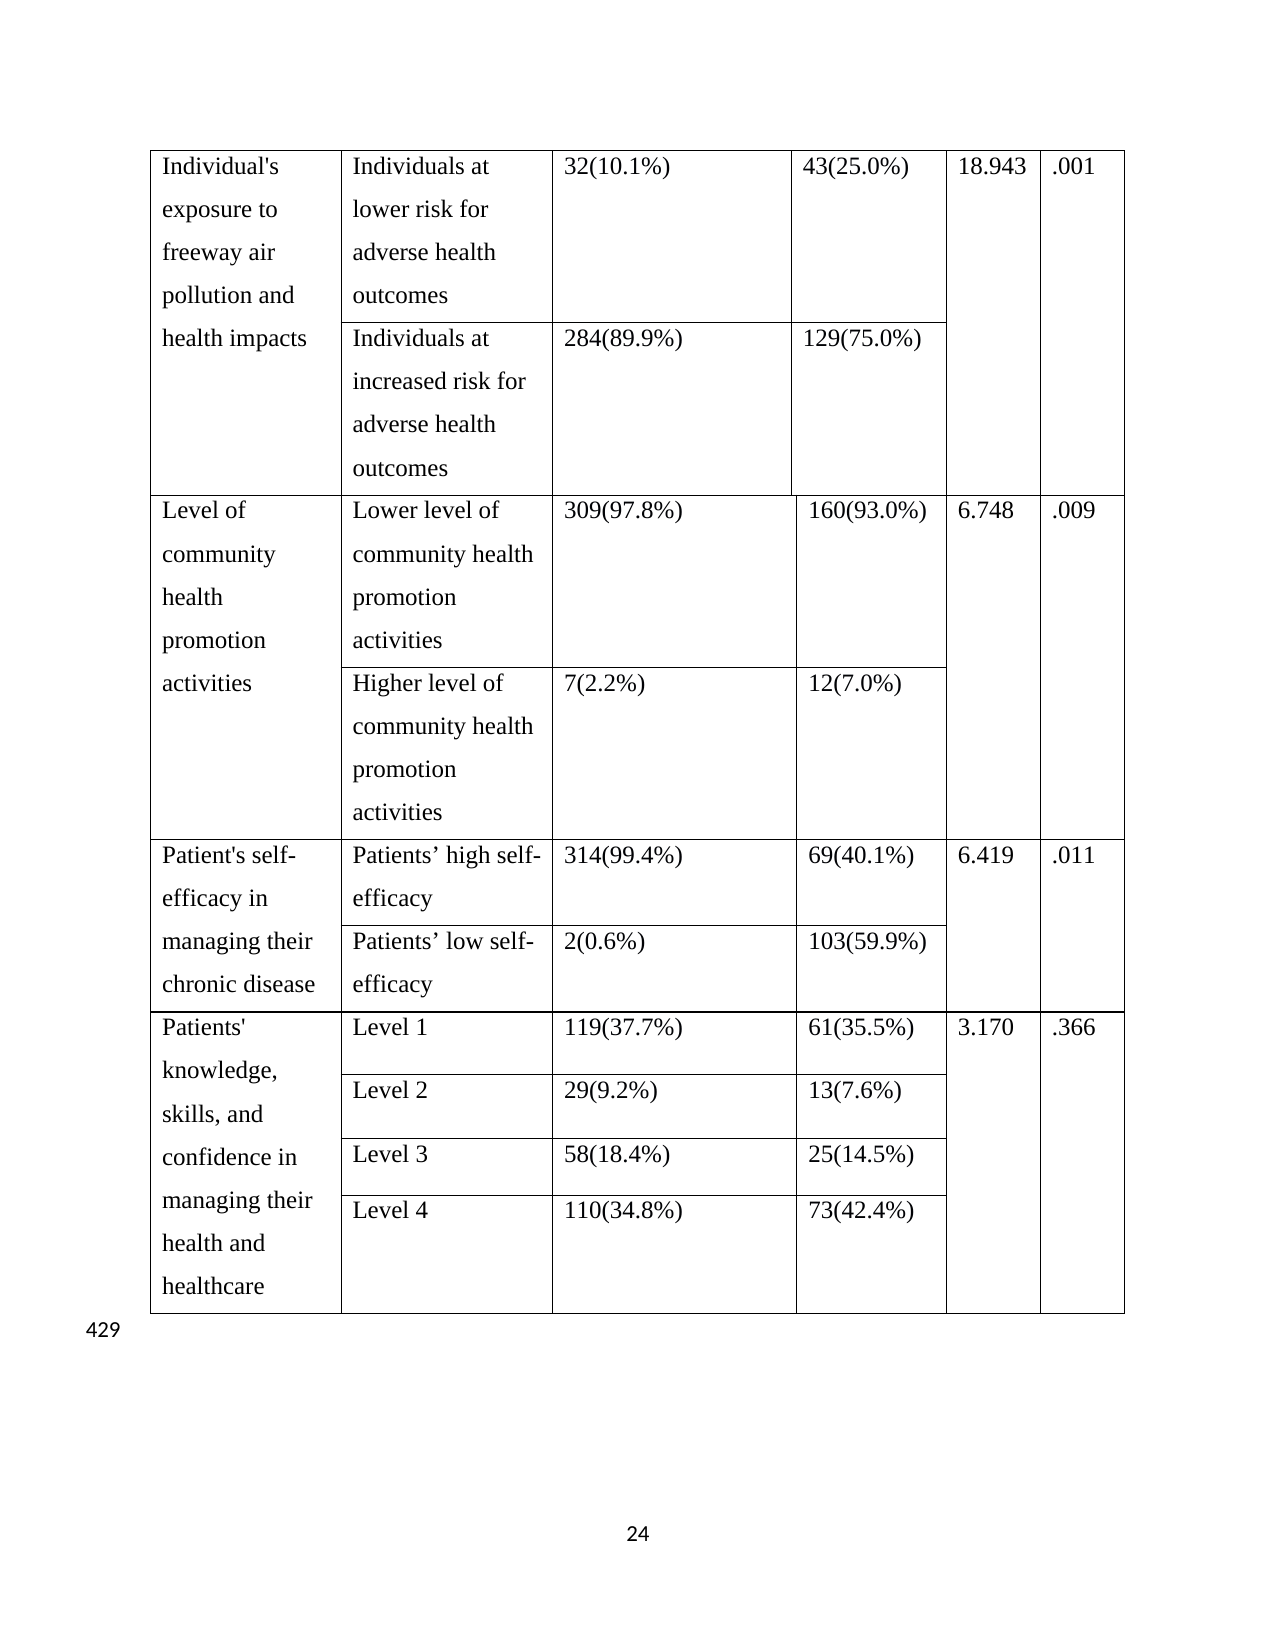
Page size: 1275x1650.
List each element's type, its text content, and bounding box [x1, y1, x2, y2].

table_cell .366 [1041, 1013, 1124, 1313]
table_cell Individuals at lower risk for adverse health outcomes [342, 151, 552, 322]
table_cell Level 2 [342, 1075, 552, 1138]
table_cell 103(59.9%) [797, 926, 946, 1011]
table_cell 284(89.9%) [553, 323, 791, 494]
table_cell 314(99.4%) [553, 840, 796, 925]
table_cell Level 3 [342, 1139, 552, 1194]
table_cell Level of community health promotion activities [151, 496, 341, 839]
table_cell 7(2.2%) [553, 668, 796, 839]
table_cell 309(97.8%) [553, 496, 796, 667]
table_cell 32(10.1%) [553, 151, 791, 322]
table_cell 18.943 [947, 151, 1040, 494]
table_cell .009 [1041, 496, 1124, 839]
table_cell .001 [1041, 151, 1124, 494]
table_cell 160(93.0%) [797, 496, 946, 667]
table_cell 3.170 [947, 1013, 1040, 1313]
table_cell 61(35.5%) [797, 1013, 946, 1074]
table_cell Patients' knowledge, skills, and confidence in managing their health and healthcare [151, 1013, 341, 1313]
table_cell Patients’ low self-efficacy [342, 926, 552, 1011]
table_cell 73(42.4%) [797, 1196, 946, 1313]
table_cell Patients’ high self-efficacy [342, 840, 552, 925]
table_cell 6.419 [947, 840, 1040, 1011]
table_cell Patient's self-efficacy in managing their chronic disease [151, 840, 341, 1011]
table_cell 43(25.0%) [792, 151, 946, 322]
table_cell Lower level of community health promotion activities [342, 496, 552, 667]
table_cell 2(0.6%) [553, 926, 796, 1011]
table_cell 110(34.8%) [553, 1196, 796, 1313]
table_cell 29(9.2%) [553, 1075, 796, 1138]
table_cell 13(7.6%) [797, 1075, 946, 1138]
table_cell 12(7.0%) [797, 668, 946, 839]
table_cell Level 4 [342, 1196, 552, 1313]
table_cell Individual's exposure to freeway air pollution and health impacts [151, 151, 341, 494]
table_cell Level 1 [342, 1013, 552, 1074]
table_cell Individuals at increased risk for adverse health outcomes [342, 323, 552, 494]
table_cell 6.748 [947, 496, 1040, 839]
table_cell Higher level of community health promotion activities [342, 668, 552, 839]
table_cell .011 [1041, 840, 1124, 1011]
table_cell 129(75.0%) [792, 323, 946, 494]
table_cell 119(37.7%) [553, 1013, 796, 1074]
table_cell 58(18.4%) [553, 1139, 796, 1194]
table_cell 69(40.1%) [797, 840, 946, 925]
table_cell 25(14.5%) [797, 1139, 946, 1194]
